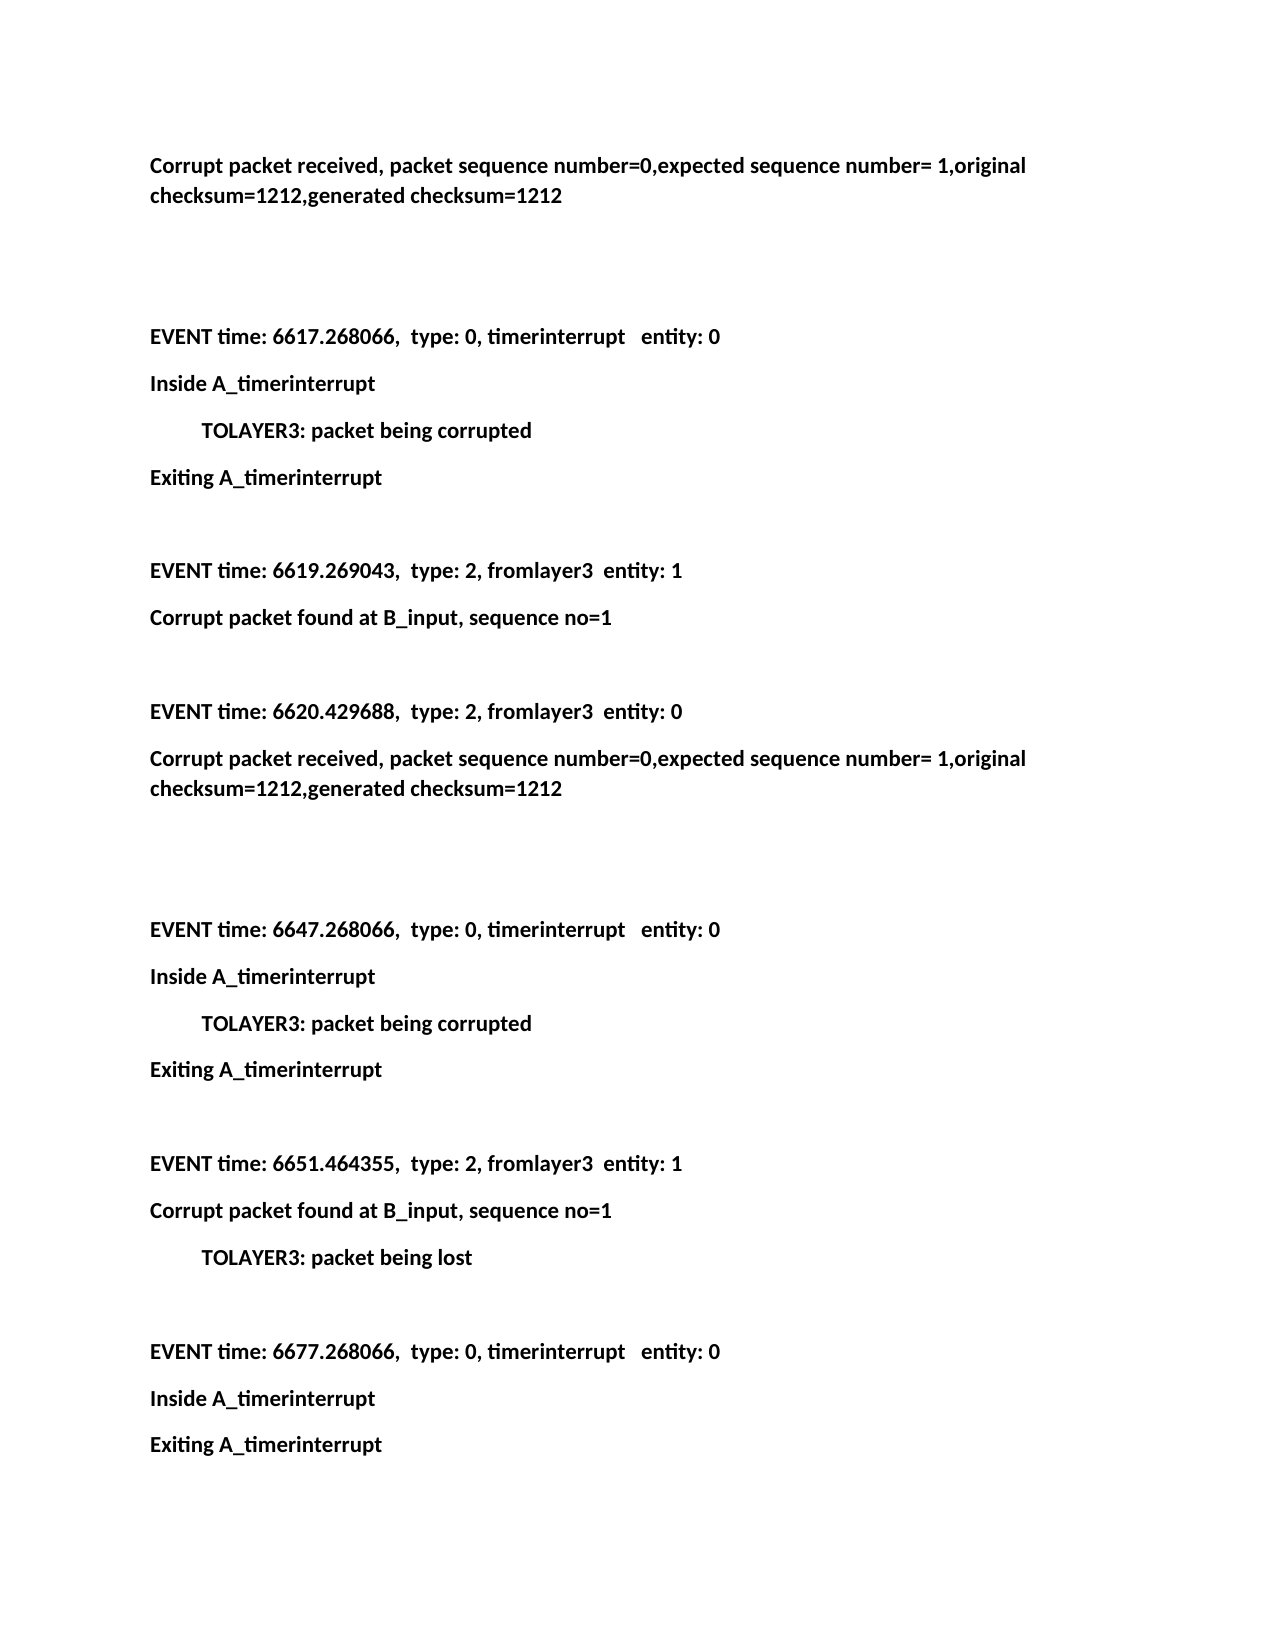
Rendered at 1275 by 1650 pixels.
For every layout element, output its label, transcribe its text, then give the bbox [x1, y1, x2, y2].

text Inside A_timerinterrupt [150, 369, 1125, 397]
text Inside A_timerinterrupt [150, 1384, 1125, 1412]
text EVENT time: 6651.464355, type: 2, fromlayer3 entity: 1 [150, 1149, 1125, 1177]
text Corrupt packet found at B_input, sequence no=1 [150, 1196, 1125, 1224]
text EVENT time: 6619.269043, type: 2, fromlayer3 entity: 1 [150, 557, 1125, 585]
text Corrupt packet received, packet sequence number=0,expected sequence number= 1,original checksum=1212,generated checksum=1212 [150, 151, 1125, 210]
text Inside A_timerinterrupt [150, 962, 1125, 990]
text EVENT time: 6620.429688, type: 2, fromlayer3 entity: 0 [150, 697, 1125, 725]
text EVENT time: 6677.268066, type: 0, timerinterrupt entity: 0 [150, 1337, 1125, 1365]
text Corrupt packet found at B_input, sequence no=1 [150, 603, 1125, 632]
text Exiting A_timerinterrupt [150, 463, 1125, 491]
text Exiting A_timerinterrupt [150, 1431, 1125, 1459]
text TOLAYER3: packet being lost [150, 1243, 1125, 1271]
text EVENT time: 6647.268066, type: 0, timerinterrupt entity: 0 [150, 915, 1125, 943]
text EVENT time: 6617.268066, type: 0, timerinterrupt entity: 0 [150, 322, 1125, 350]
text Exiting A_timerinterrupt [150, 1056, 1125, 1084]
text TOLAYER3: packet being corrupted [150, 1009, 1125, 1037]
text TOLAYER3: packet being corrupted [150, 416, 1125, 444]
text Corrupt packet received, packet sequence number=0,expected sequence number= 1,original checksum=1212,generated checksum=1212 [150, 744, 1125, 802]
